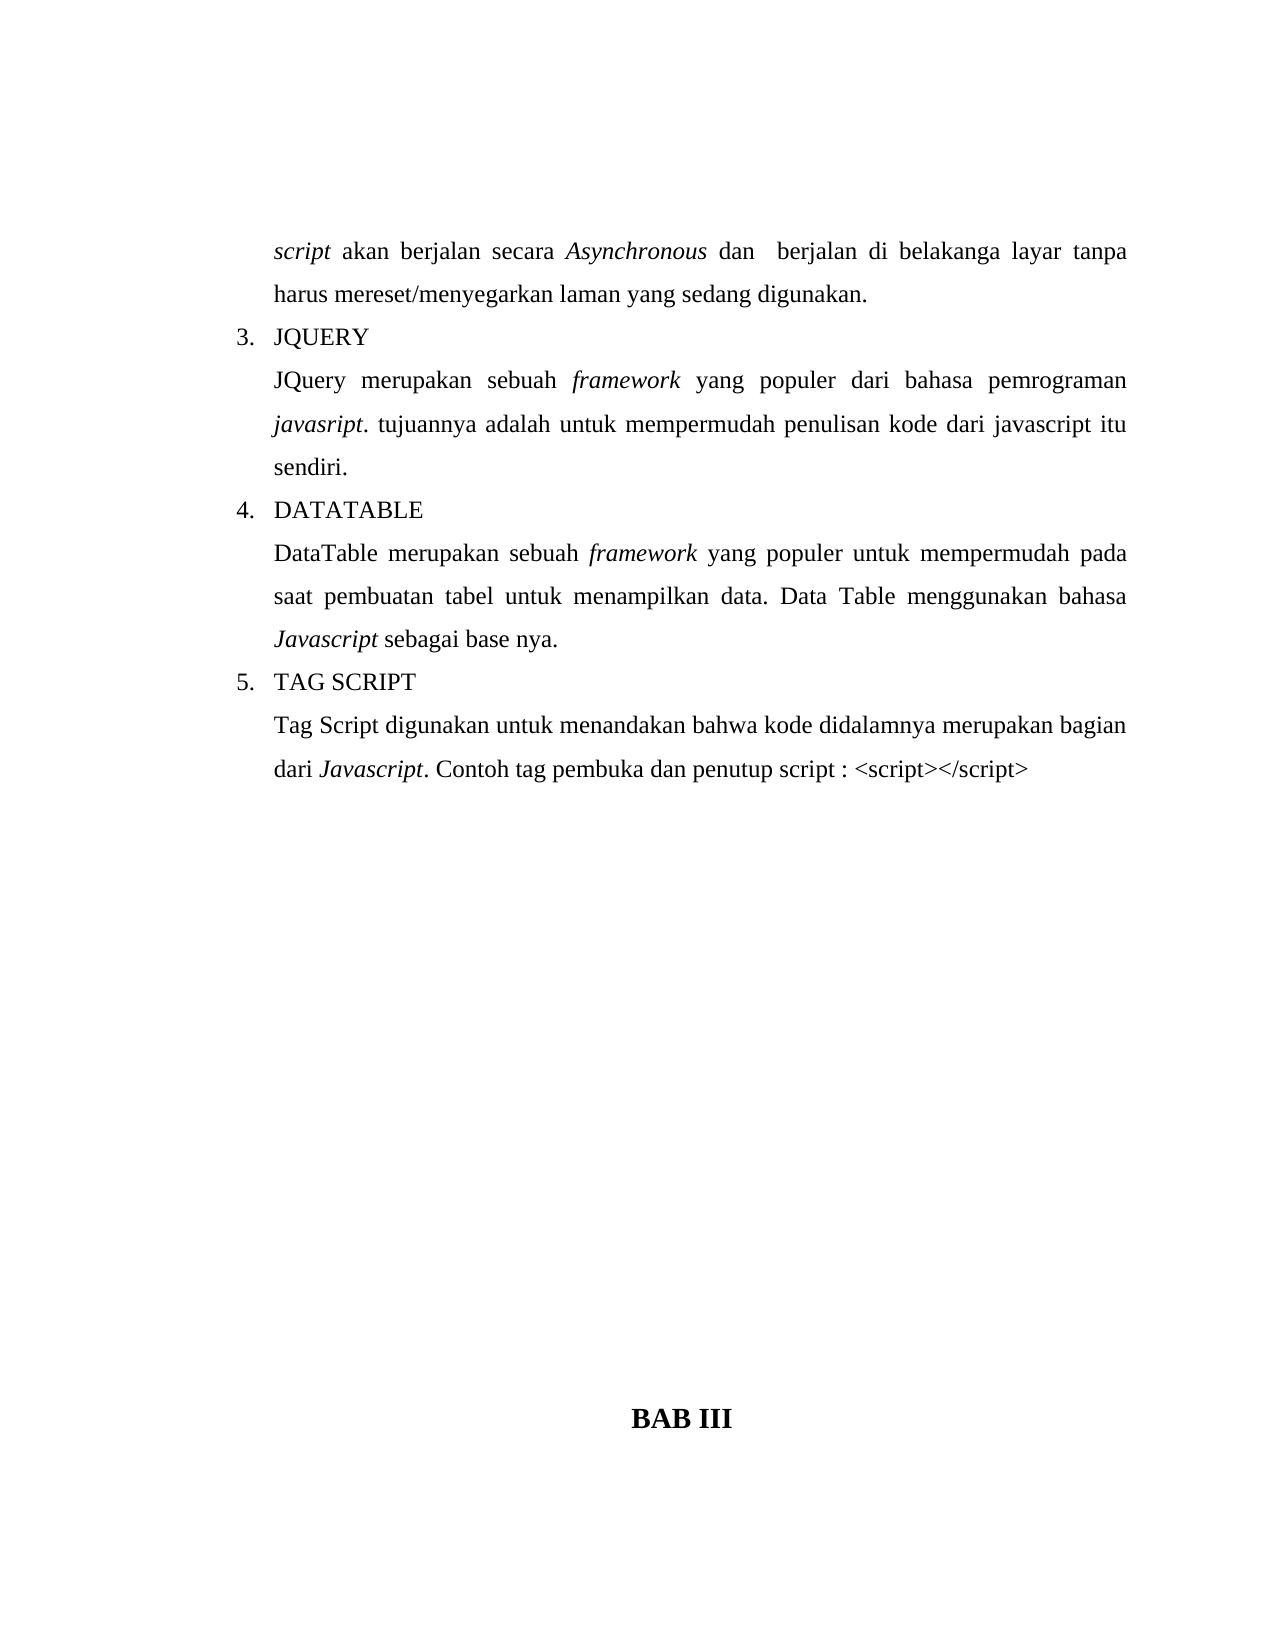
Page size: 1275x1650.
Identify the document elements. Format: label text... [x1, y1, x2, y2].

list DATATABLE [236, 495, 1127, 524]
list JQUERY [236, 322, 1127, 351]
list DataTable merupakan sebuah framework yang populer untuk mempermudah pada saat pembuatan tabel untuk menampilkan data. Data Table menggunakan bahasa Javascript sebagai base nya. [274, 538, 1127, 653]
text BAB III [236, 1401, 1127, 1434]
list Tag Script digunakan untuk menandakan bahwa kode didalamnya merupakan bagian dari Javascript. Contoh tag pembuka dan penutup script : <script></script> [274, 711, 1127, 782]
list TAG SCRIPT [236, 667, 1127, 696]
